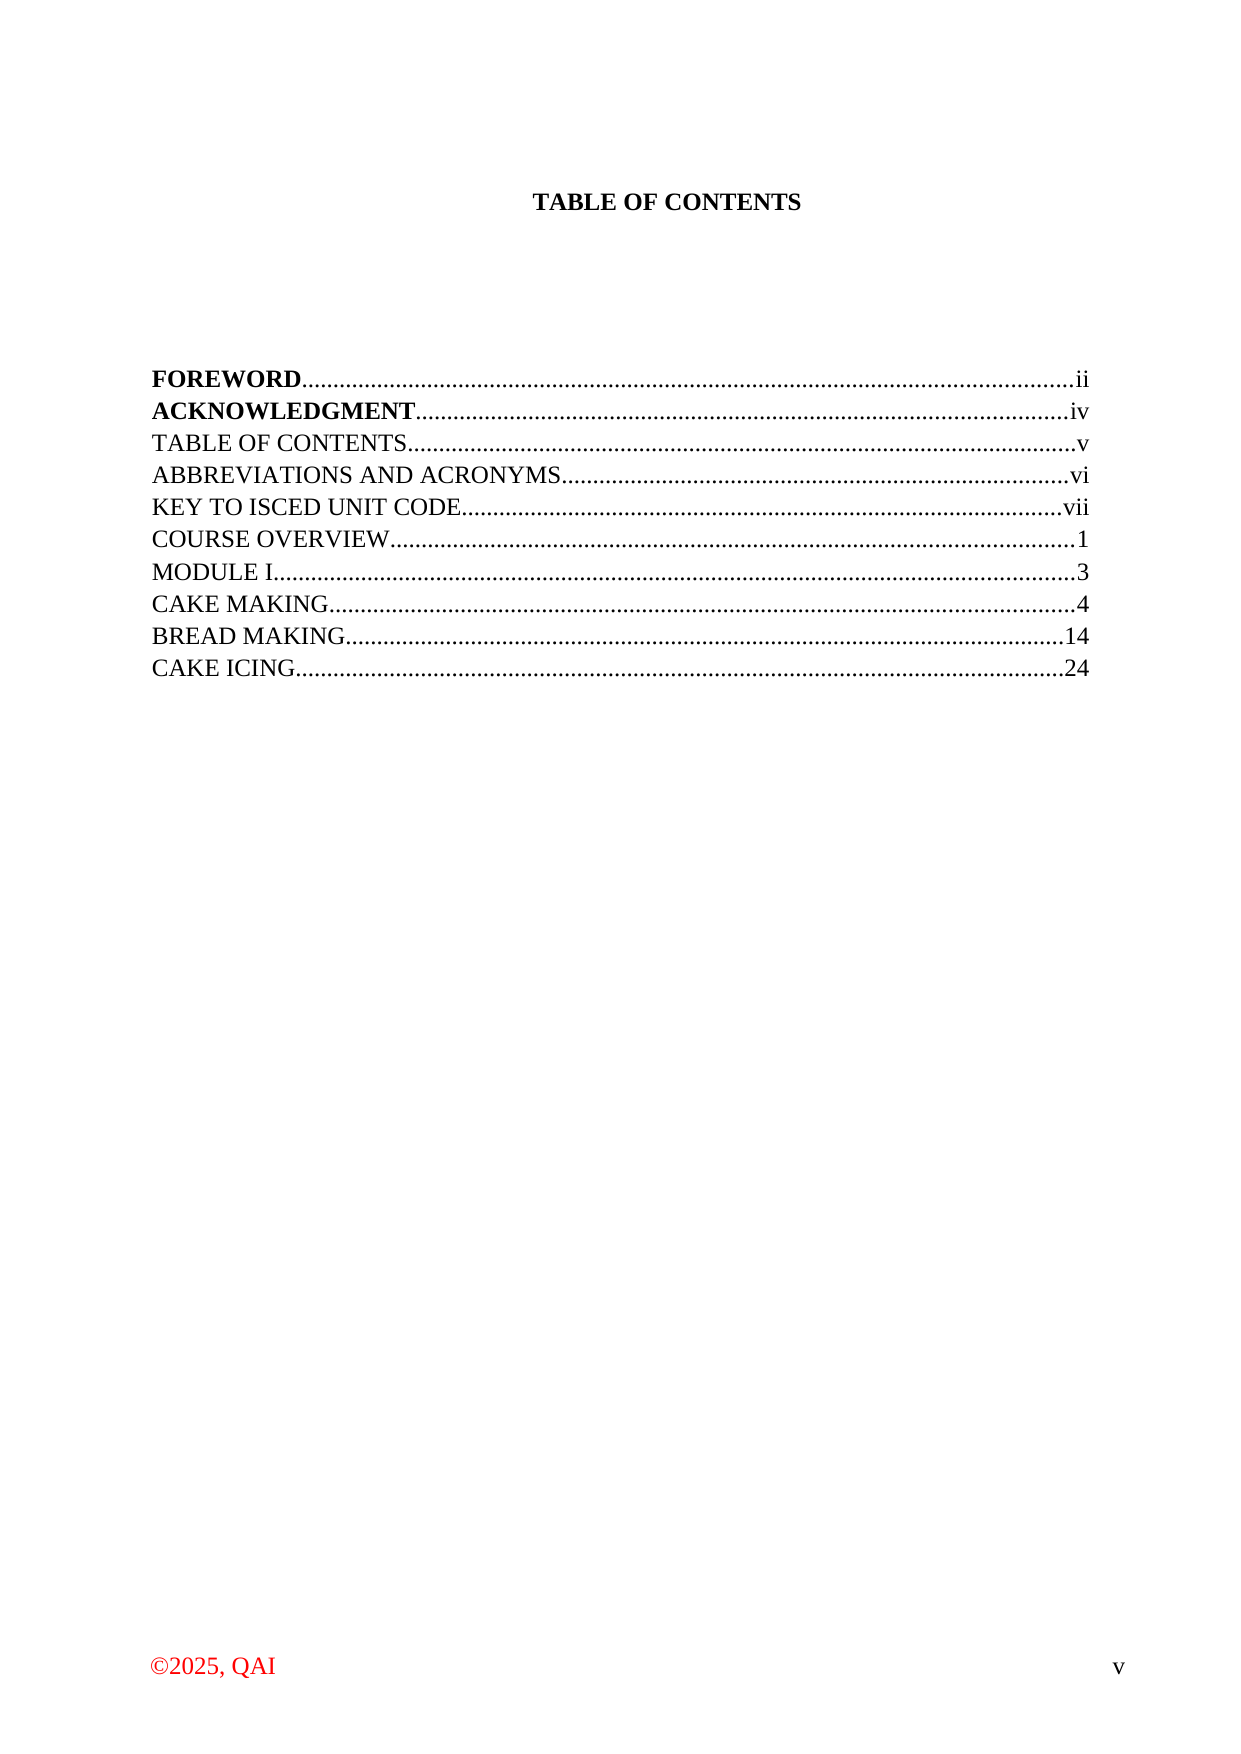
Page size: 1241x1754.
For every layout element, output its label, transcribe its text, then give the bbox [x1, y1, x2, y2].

subtitle TABLE OF CONTENTS [243, 187, 1090, 216]
